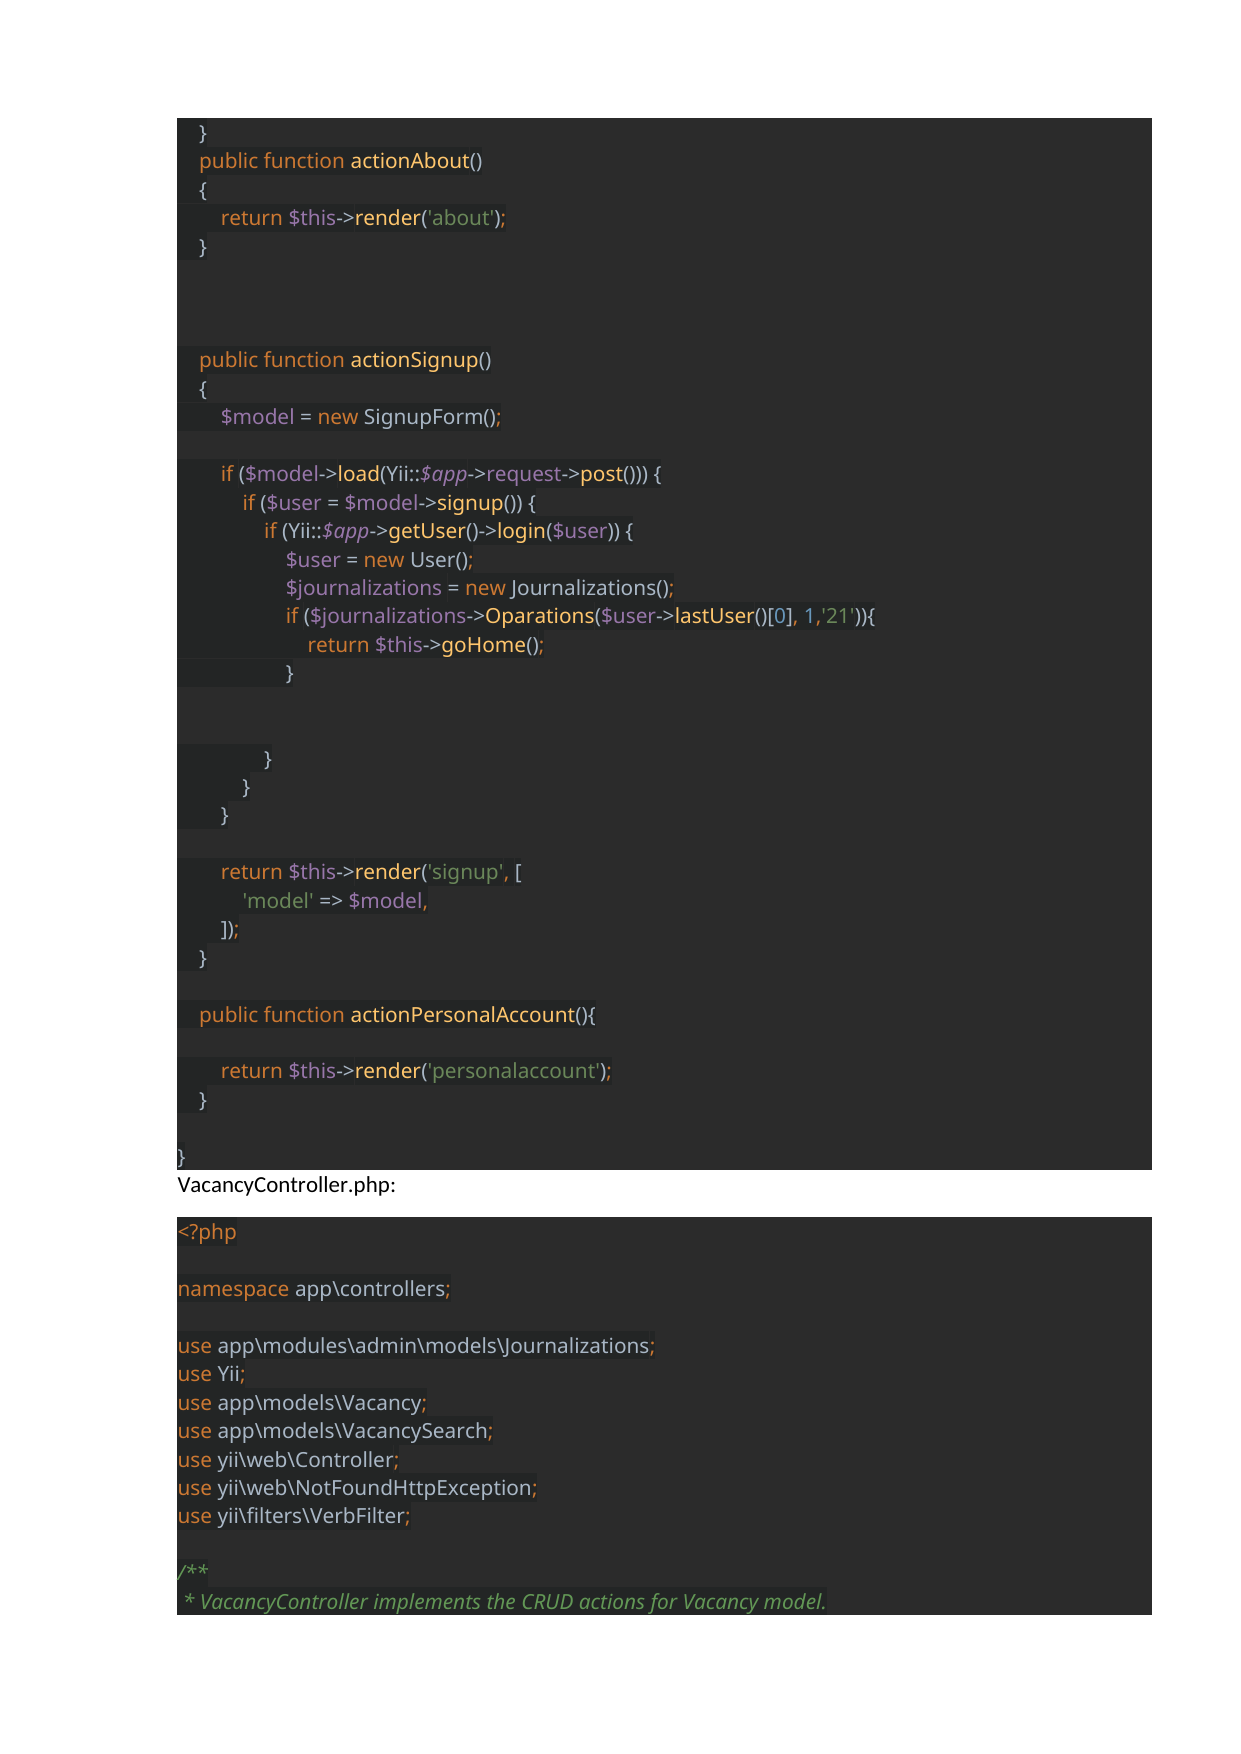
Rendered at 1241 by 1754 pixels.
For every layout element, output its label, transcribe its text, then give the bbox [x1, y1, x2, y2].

text VacancyController.php: [177, 1170, 1152, 1198]
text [177, 1217, 1152, 1615]
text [177, 118, 1152, 1170]
